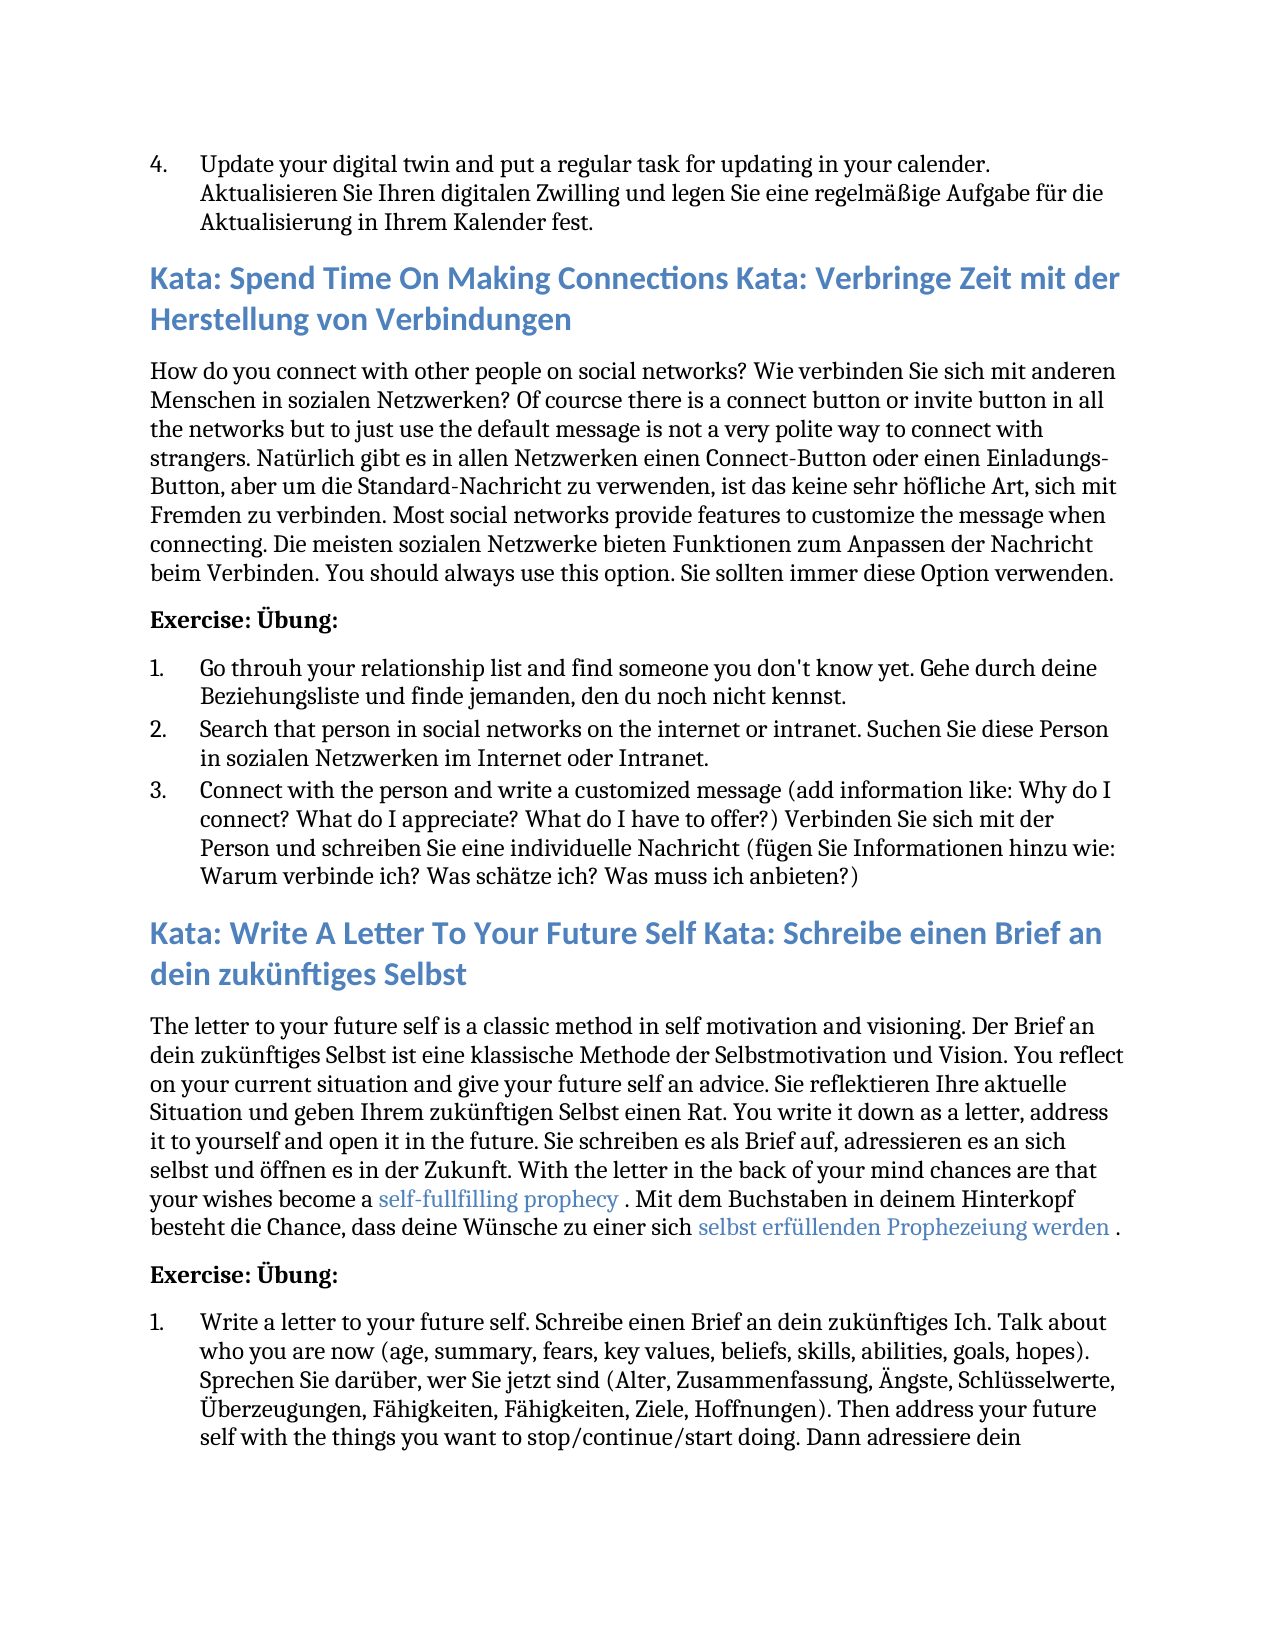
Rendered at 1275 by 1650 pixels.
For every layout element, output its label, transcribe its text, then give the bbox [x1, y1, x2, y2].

subtitle Kata: Spend Time On Making Connections Kata: Verbringe Zeit mit der Herstellung von Verbindungen [150, 257, 1125, 338]
list Update your digital twin and put a regular task for updating in your calender. Aktualisieren Sie Ihren digitalen Zwilling und legen Sie eine regelmäßige Aufgabe für die Aktualisierung in Ihrem Kalender fest. [150, 150, 1125, 236]
text The letter to your future self is a classic method in self motivation and visioning. Der Brief an dein zukünftiges Selbst ist eine klassische Methode der Selbstmotivation und Vision. You reflect on your current situation and give your future self an advice. Sie reflektieren Ihre aktuelle Situation und geben Ihrem zukünftigen Selbst einen Rat. You write it down as a letter, address it to yourself and open it in the future. Sie schreiben es als Brief auf, adressieren es an sich selbst und öffnen es in der Zukunft. With the letter in the back of your mind chances are that your wishes become a self-fullfilling prophecy . Mit dem Buchstaben in deinem Hinterkopf besteht die Chance, dass deine Wünsche zu einer sich selbst erfüllenden Prophezeiung werden . [150, 1012, 1125, 1242]
list Connect with the person and write a customized message (add information like: Why do I connect? What do I appreciate? What do I have to offer?) Verbinden Sie sich mit der Person und schreiben Sie eine individuelle Nachricht (fügen Sie Informationen hinzu wie: Warum verbinde ich? Was schätze ich? Was muss ich anbieten?) [150, 776, 1125, 891]
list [150, 1308, 1125, 1452]
text Exercise: Übung: [150, 606, 1125, 635]
subtitle Kata: Write A Letter To Your Future Self Kata: Schreibe einen Brief an dein zukünftiges Selbst [150, 912, 1125, 993]
list Search that person in social networks on the internet or intranet. Suchen Sie diese Person in sozialen Netzwerken im Internet oder Intranet. [150, 715, 1125, 772]
text Exercise: Übung: [150, 1261, 1125, 1289]
text How do you connect with other people on social networks? Wie verbinden Sie sich mit anderen Menschen in sozialen Netzwerken? Of courcse there is a connect button or invite button in all the networks but to just use the default message is not a very polite way to connect with strangers. Natürlich gibt es in allen Netzwerken einen Connect-Button oder einen Einladungs-Button, aber um die Standard-Nachricht zu verwenden, ist das keine sehr höfliche Art, sich mit Fremden zu verbinden. Most social networks provide features to customize the message when connecting. Die meisten sozialen Netzwerke bieten Funktionen zum Anpassen der Nachricht beim Verbinden. You should always use this option. Sie sollten immer diese Option verwenden. [150, 357, 1125, 587]
list Go throuh your relationship list and find someone you don't know yet. Gehe durch deine Beziehungsliste und finde jemanden, den du noch nicht kennst. [150, 653, 1125, 711]
